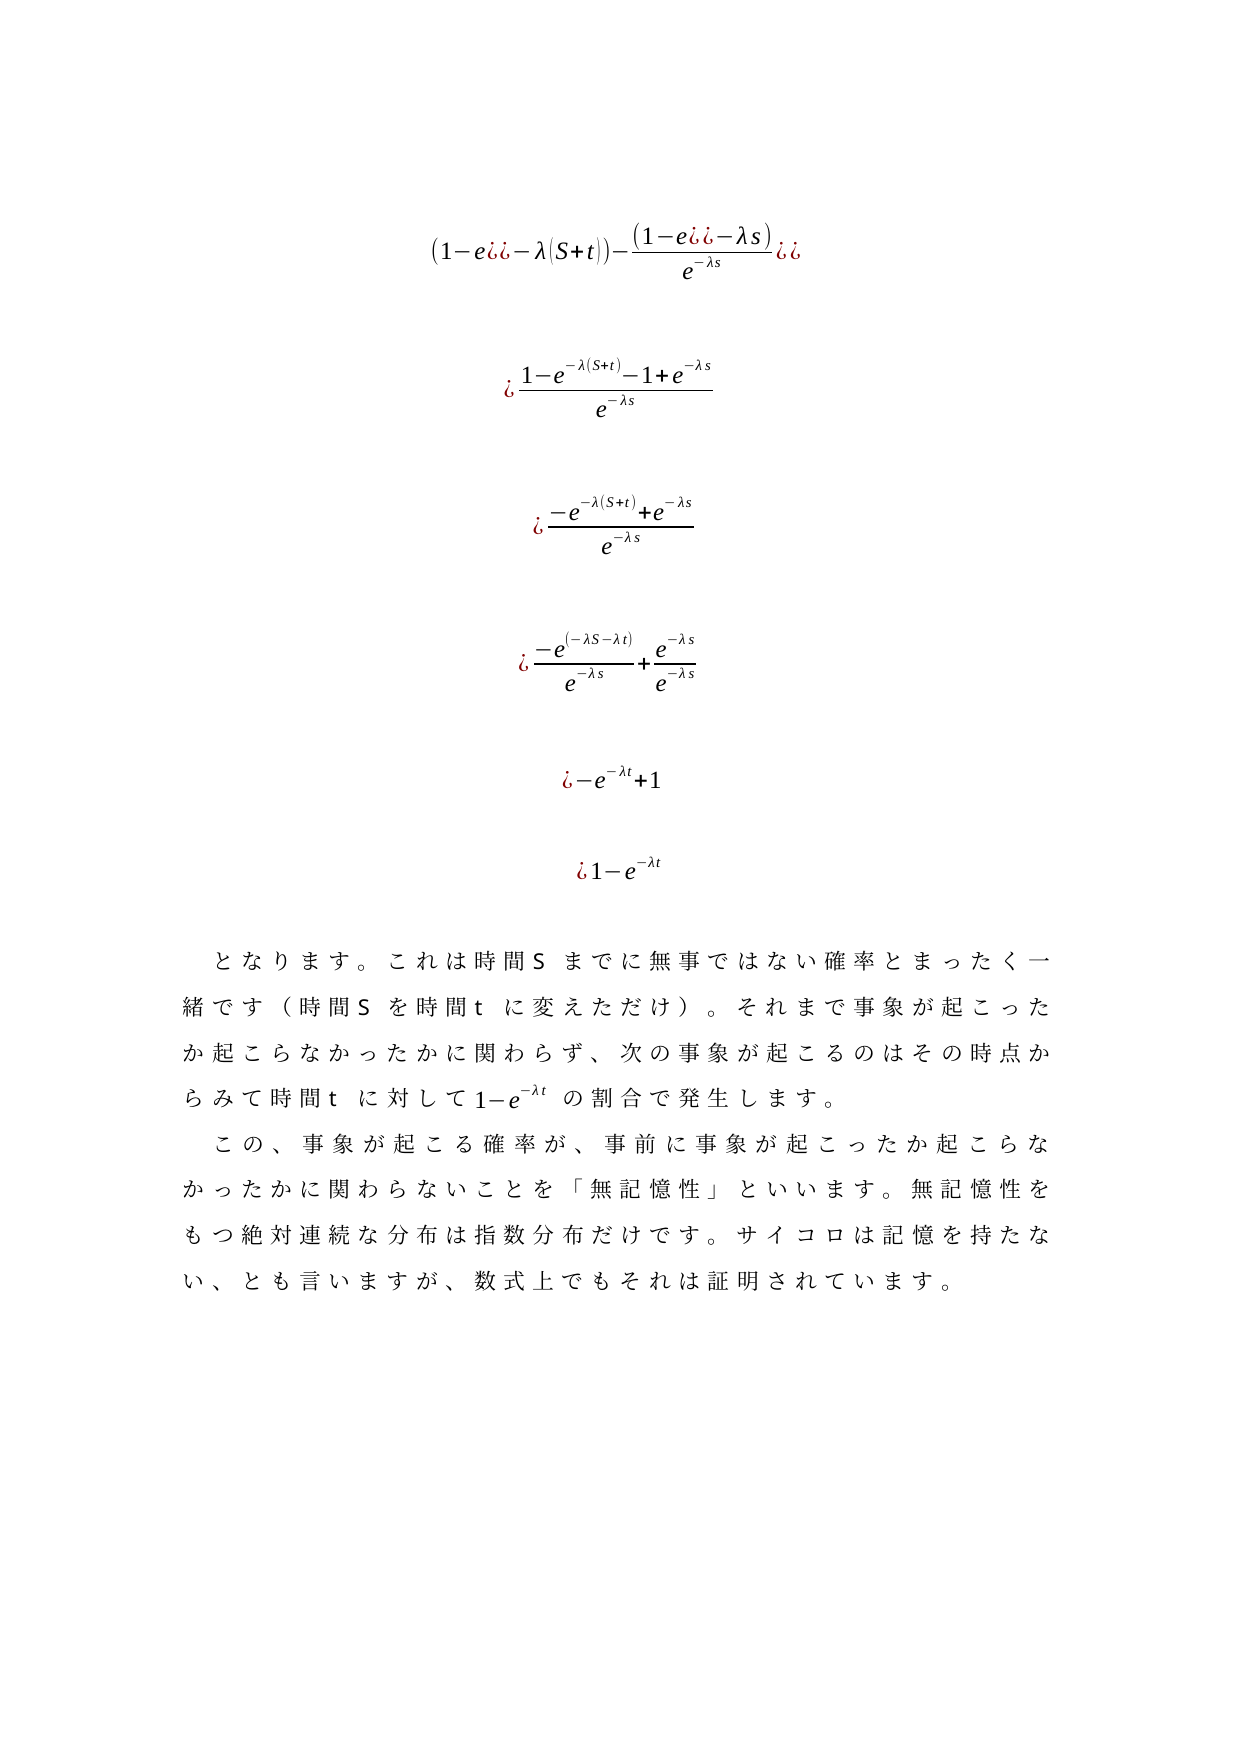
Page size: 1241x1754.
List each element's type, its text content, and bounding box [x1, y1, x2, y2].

text となります。これは時間Sまでに無事ではない確率とまったく一緒です（時間Sを時間tに変えただけ）。それまで事象が起こったか起こらなかったかに関わらず、次の事象が起こるのはその時点からみて時間tに対しての割合で発生します。 [183, 937, 1058, 1120]
text この、事象が起こる確率が、事前に事象が起こったか起こらなかったかに関わらないことを「無記憶性」といいます。無記憶性をもつ絶対連続な分布は指数分布だけです。サイコロは記憶を持たない、とも言いますが、数式上でもそれは証明されています。 [183, 1120, 1058, 1302]
